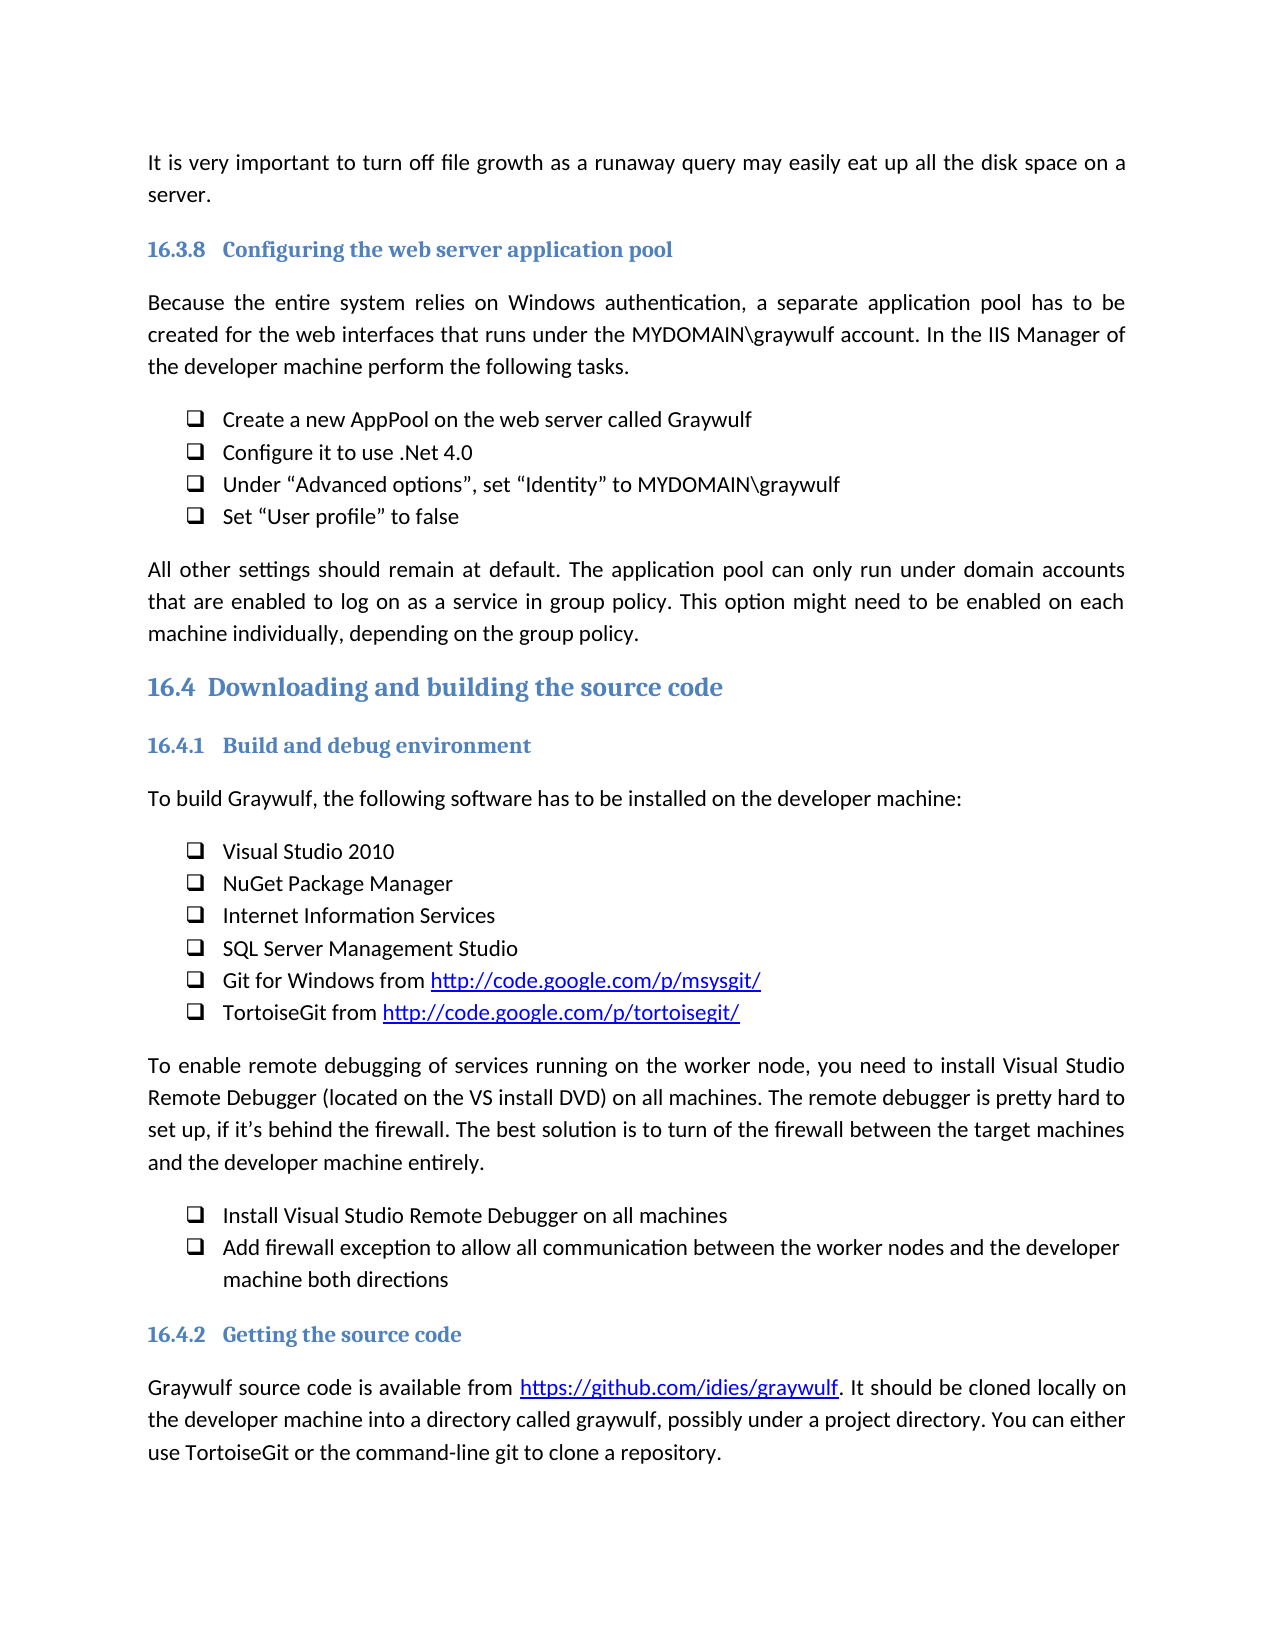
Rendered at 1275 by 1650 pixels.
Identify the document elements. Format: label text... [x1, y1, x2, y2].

text To enable remote debugging of services running on the worker node, you need to install Visual Studio Remote Debugger (located on the VS install DVD) on all machines. The remote debugger is pretty hard to set up, if it’s behind the firewall. The best solution is to turn of the firewall between the target machines and the developer machine entirely. [148, 1051, 1127, 1176]
text Because the entire system relies on Windows authentication, a separate application pool has to be created for the web interfaces that runs under the MYDOMAIN\graywulf account. In the IIS Manager of the developer machine perform the following tasks. [148, 288, 1127, 380]
list SQL Server Management Studio [185, 934, 1127, 962]
list Visual Studio 2010 [185, 837, 1127, 865]
list NuGet Package Manager [185, 869, 1127, 897]
text Install Visual Studio Remote Debugger on all machines [185, 1201, 1127, 1229]
text Under “Advanced options”, set “Identity” to MYDOMAIN\graywulf [185, 470, 1127, 498]
subtitle Downloading and building the source code [148, 672, 1127, 703]
text Set “User profile” to false [185, 502, 1127, 530]
subtitle Build and debug environment [148, 733, 1127, 759]
text Add firewall exception to allow all communication between the worker nodes and the developer machine both directions [185, 1233, 1127, 1293]
text To build Graywulf, the following software has to be installed on the developer machine: [148, 784, 1127, 812]
list TortoiseGit from http://code.google.com/p/tortoisegit/ [185, 998, 1127, 1026]
text Configure it to use .Net 4.0 [185, 438, 1127, 466]
subtitle Configuring the web server application pool [148, 237, 1127, 263]
text All other settings should remain at default. The application pool can only run under domain accounts that are enabled to log on as a service in group policy. This option might need to be enabled on each machine individually, depending on the group policy. [148, 555, 1127, 647]
subtitle Getting the source code [148, 1322, 1127, 1349]
list Internet Information Services [185, 902, 1127, 929]
text It is very important to turn off file growth as a runaway query may easily eat up all the disk space on a server. [148, 148, 1127, 208]
text Create a new AppPool on the web server called Graywulf [185, 405, 1127, 433]
list Git for Windows from http://code.google.com/p/msysgit/ [185, 966, 1127, 994]
text Graywulf source code is available from https://github.com/idies/graywulf. It should be cloned locally on the developer machine into a directory called graywulf, possibly under a project directory. You can either use TortoiseGit or the command-line git to clone a repository. [148, 1373, 1127, 1466]
